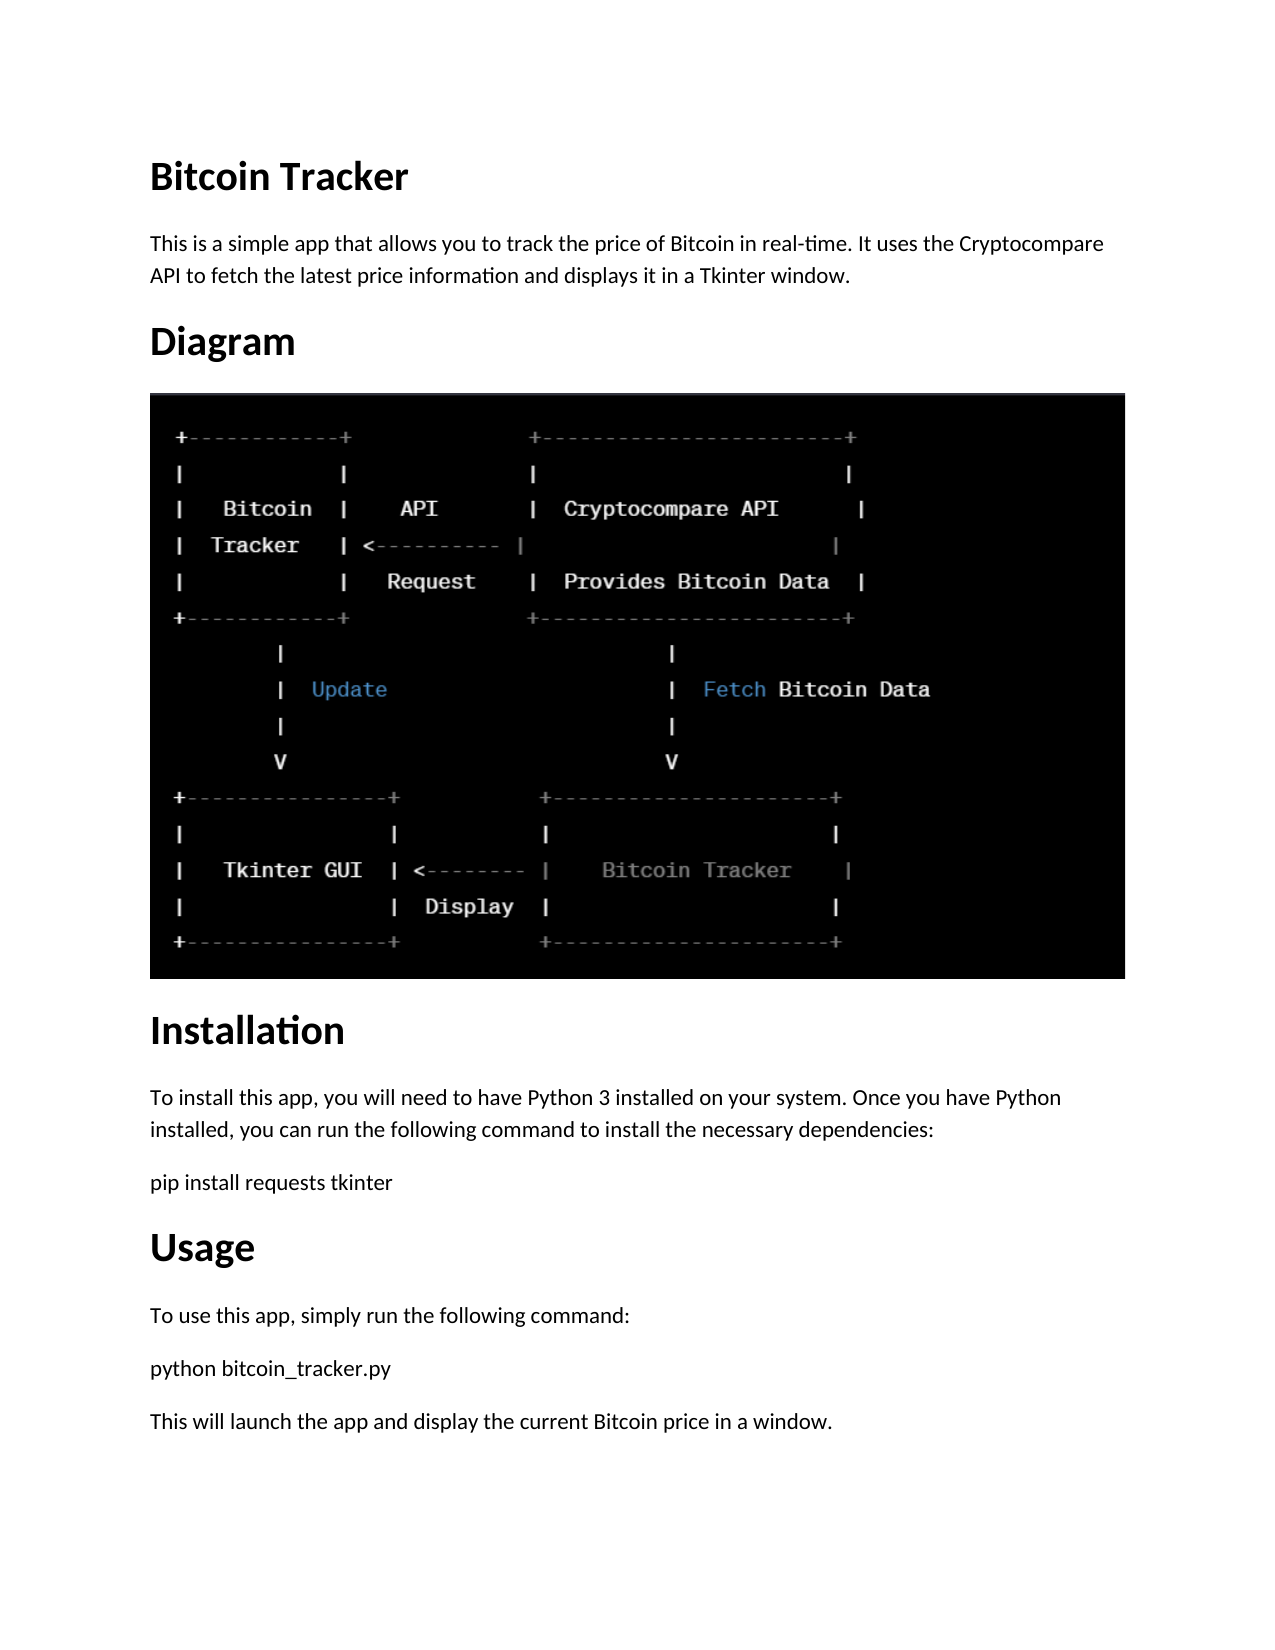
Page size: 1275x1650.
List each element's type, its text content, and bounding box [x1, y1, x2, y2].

text Installation [150, 1004, 1125, 1055]
text Bitcoin Tracker [150, 150, 1125, 201]
text This is a simple app that allows you to track the price of Bitcoin in real-time. It uses the Cryptocompare API to fetch the latest price information and displays it in a Tkinter window. [150, 229, 1125, 289]
picture [150, 393, 1125, 979]
text To install this app, you will need to have Python 3 installed on your system. Once you have Python installed, you can run the following command to install the necessary dependencies: [150, 1083, 1125, 1143]
text This will launch the app and display the current Bitcoin price in a window. [150, 1407, 1125, 1435]
text Diagram [150, 314, 1125, 365]
text python bitcoin_tracker.py [150, 1354, 1125, 1382]
text Usage [150, 1221, 1125, 1272]
text pip install requests tkinter [150, 1168, 1125, 1196]
text To use this app, simply run the following command: [150, 1301, 1125, 1329]
